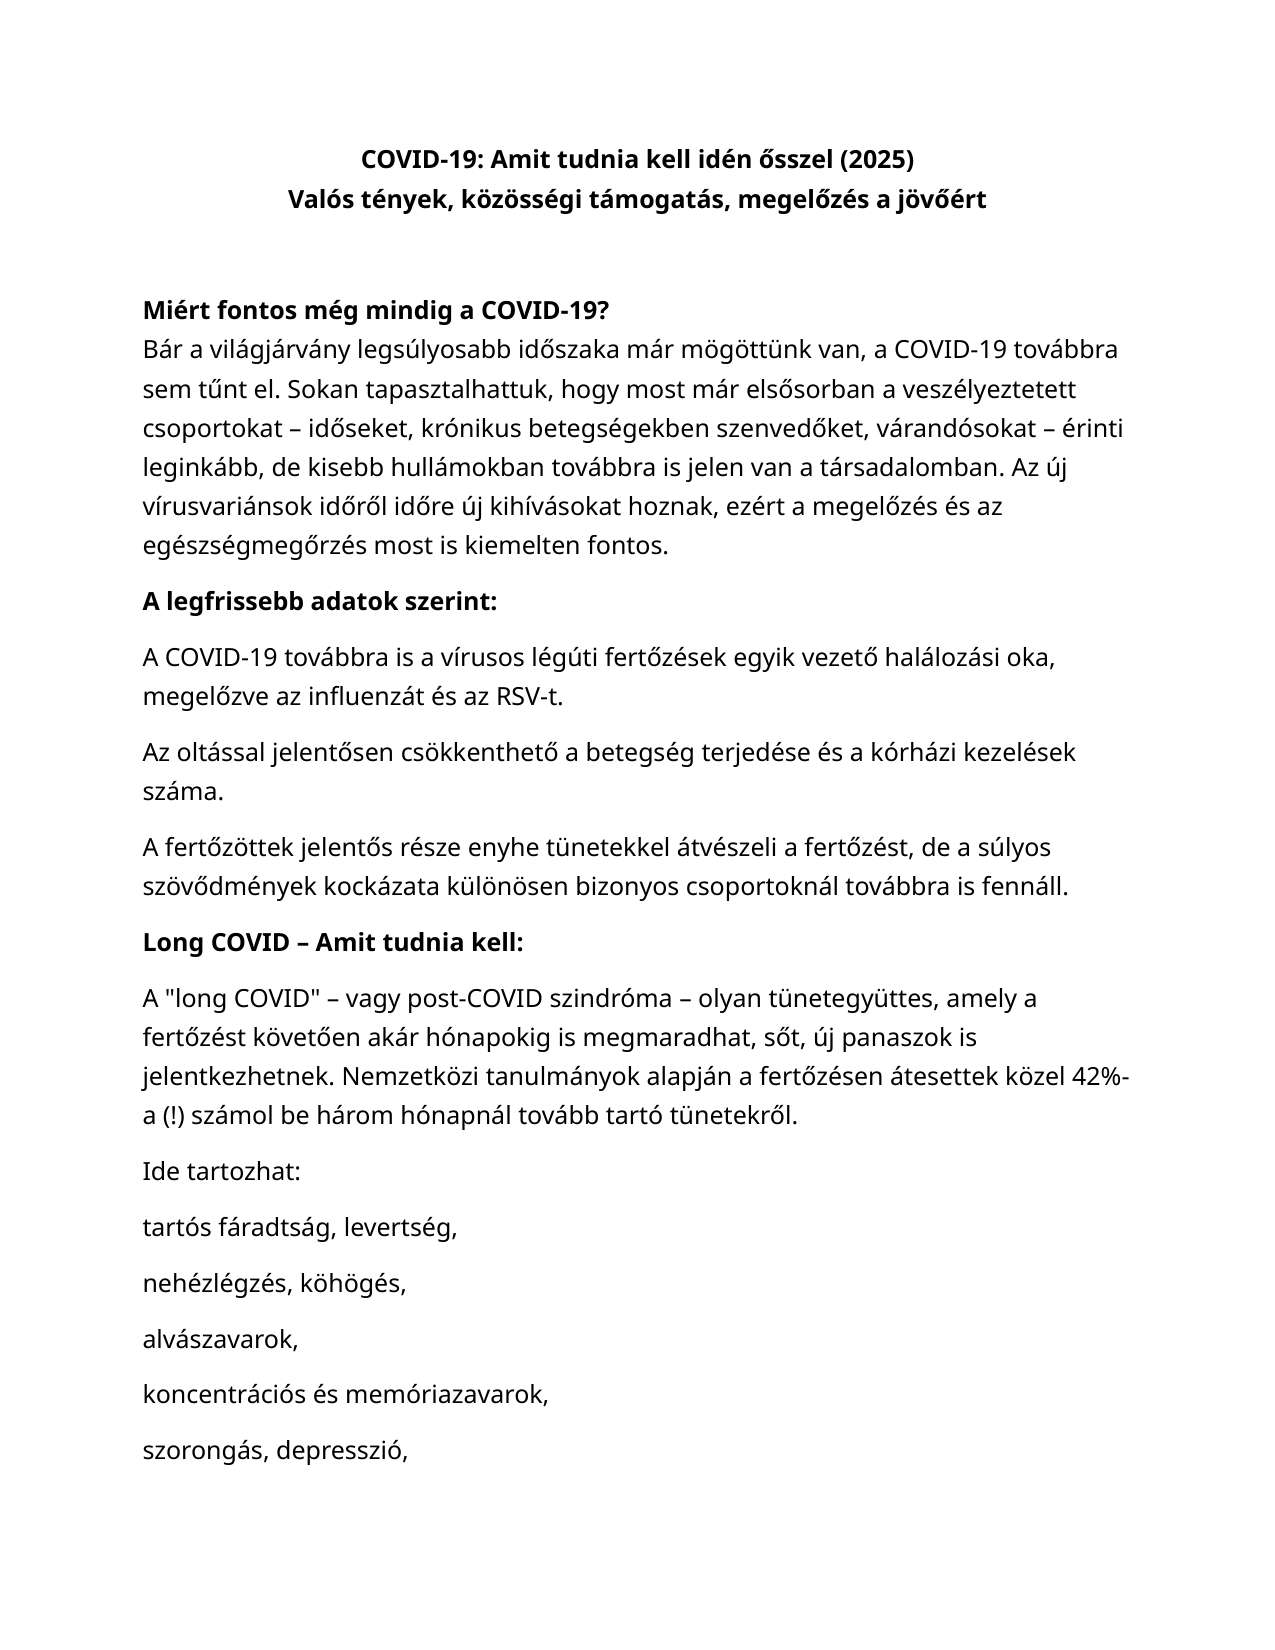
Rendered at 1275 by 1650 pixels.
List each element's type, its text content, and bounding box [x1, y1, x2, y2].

text szorongás, depresszió, [142, 1433, 1133, 1467]
text A COVID-19 továbbra is a vírusos légúti fertőzések egyik vezető halálozási oka, megelőzve az influenzát és az RSV-t. [142, 640, 1133, 713]
text Miért fontos még mindig a COVID-19? Bár a világjárvány legsúlyosabb időszaka már mögöttünk van, a COVID-19 továbbra sem tűnt el. Sokan tapasztalhattuk, hogy most már elsősorban a veszélyeztetett csoportokat – időseket, krónikus betegségekben szenvedőket, várandósokat – érinti leginkább, de kisebb hullámokban továbbra is jelen van a társadalomban. Az új vírusvariánsok időről időre új kihívásokat hoznak, ezért a megelőzés és az egészségmegőrzés most is kiemelten fontos. [142, 293, 1133, 562]
text Long COVID – Amit tudnia kell: [142, 925, 1133, 959]
text tartós fáradtság, levertség, [142, 1210, 1133, 1244]
text koncentrációs és memóriazavarok, [142, 1377, 1133, 1411]
text A "long COVID" – vagy post-COVID szindróma – olyan tünetegyüttes, amely a fertőzést követően akár hónapokig is megmaradhat, sőt, új panaszok is jelentkezhetnek. Nemzetközi tanulmányok alapján a fertőzésen átesettek közel 42%-a (!) számol be három hónapnál tovább tartó tünetekről. [142, 981, 1133, 1132]
text Az oltással jelentősen csökkenthető a betegség terjedése és a kórházi kezelések száma. [142, 735, 1133, 808]
text nehézlégzés, köhögés, [142, 1266, 1133, 1299]
text A legfrissebb adatok szerint: [142, 584, 1133, 618]
text Ide tartozhat: [142, 1154, 1133, 1188]
text A fertőzöttek jelentős része enyhe tünetekkel átvészeli a fertőzést, de a súlyos szövődmények kockázata különösen bizonyos csoportoknál továbbra is fennáll. [142, 830, 1133, 903]
text alvászavarok, [142, 1321, 1133, 1355]
text COVID-19: Amit tudnia kell idén ősszel (2025) Valós tények, közösségi támogatás, megelőzés a jövőért [142, 142, 1133, 215]
